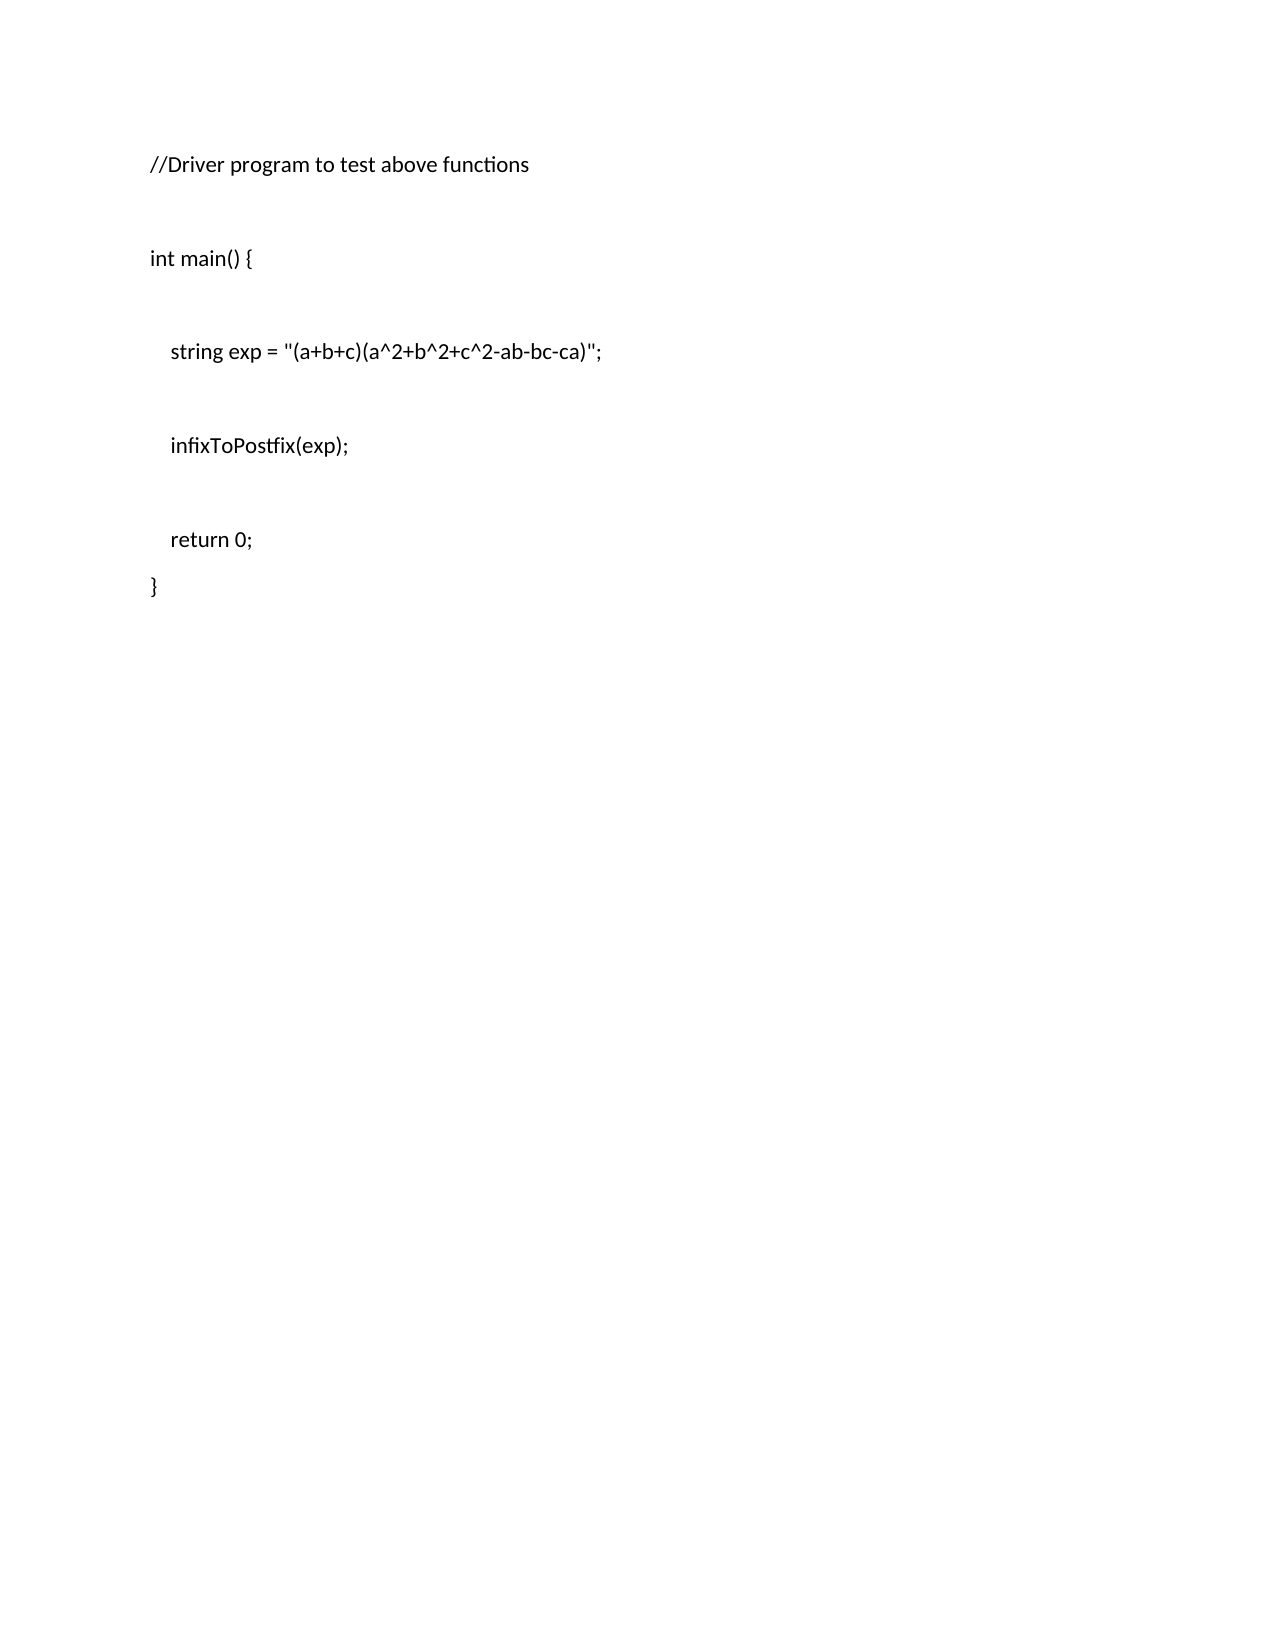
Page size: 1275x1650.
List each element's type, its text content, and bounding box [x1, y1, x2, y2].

text } [150, 572, 1125, 600]
text int main() { [150, 244, 1125, 272]
text infixToPostfix(exp); [150, 431, 1125, 459]
text string exp = "(a+b+c)(a^2+b^2+c^2-ab-bc-ca)"; [150, 337, 1125, 366]
text //Driver program to test above functions [150, 150, 1125, 178]
text return 0; [150, 525, 1125, 553]
